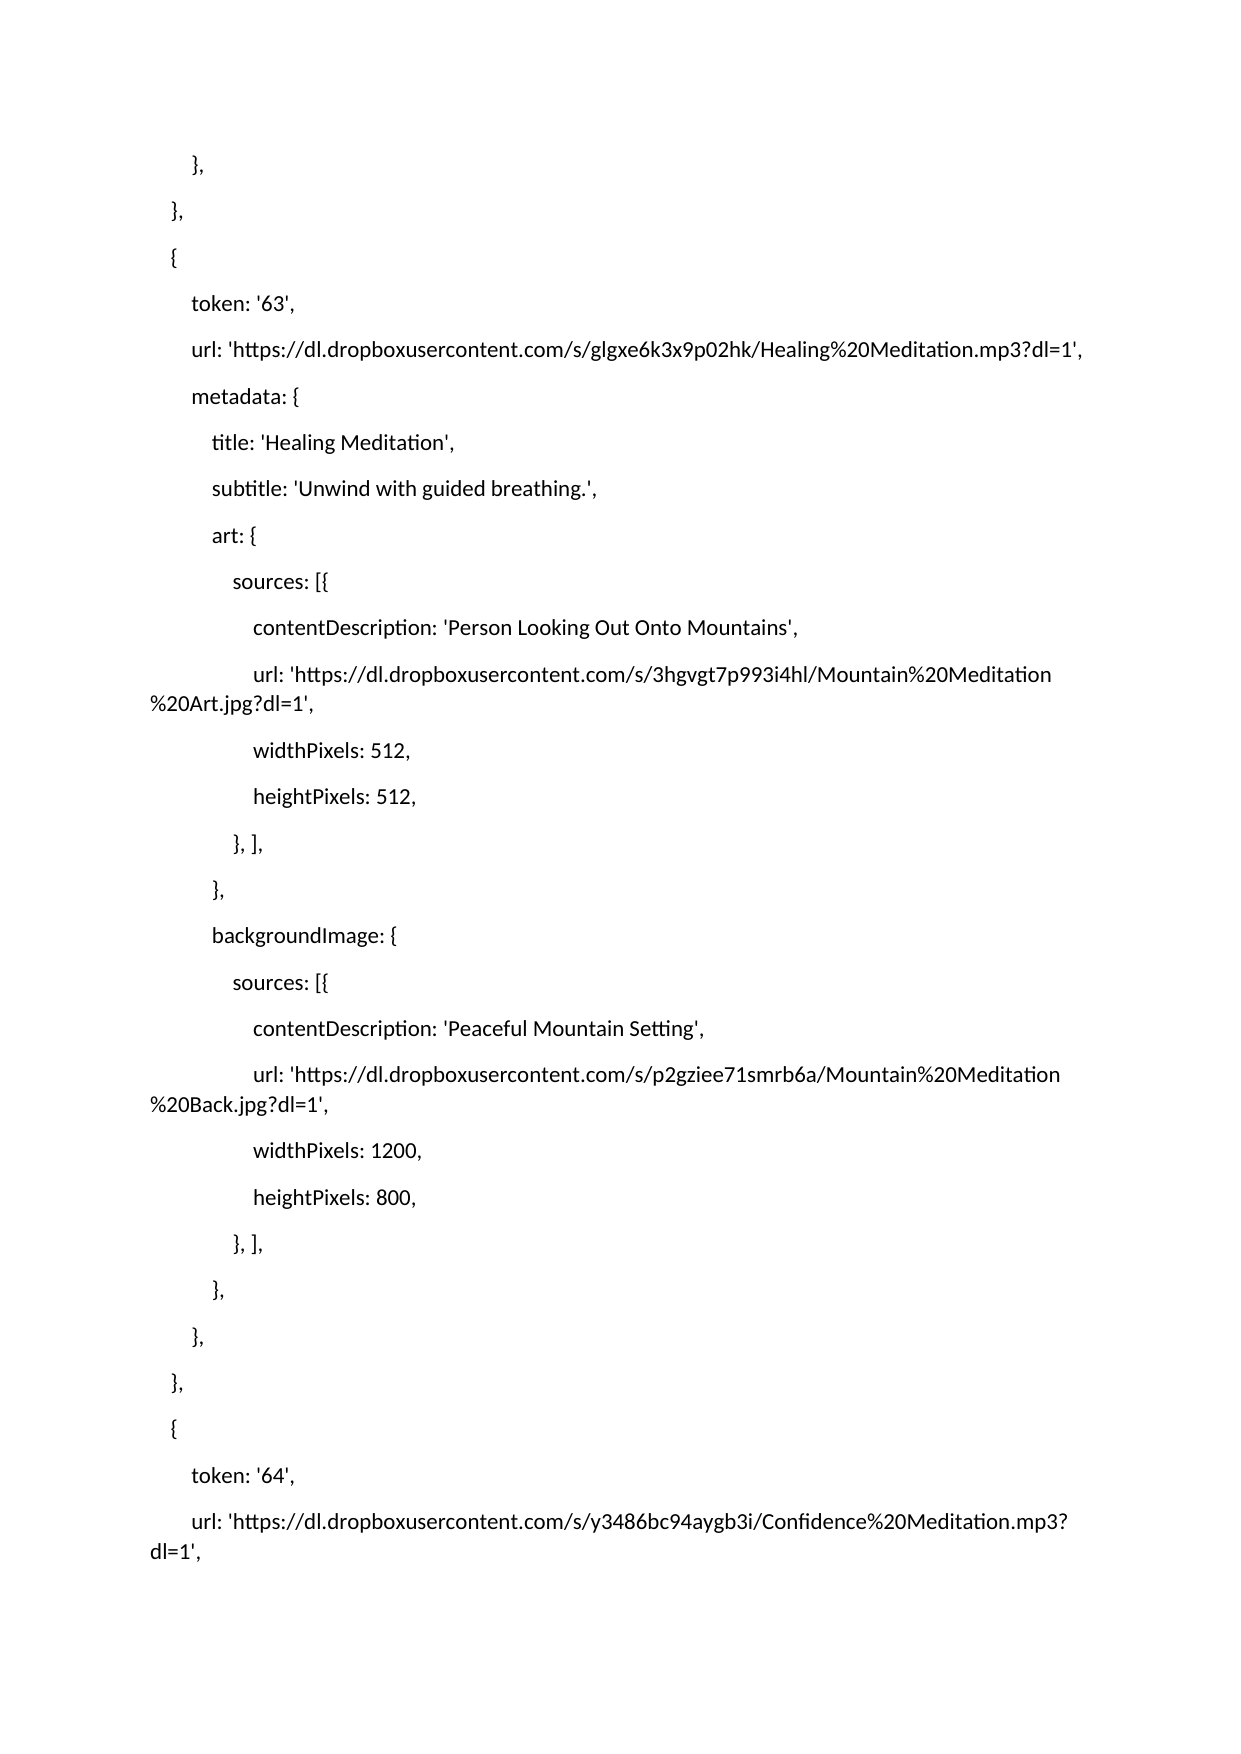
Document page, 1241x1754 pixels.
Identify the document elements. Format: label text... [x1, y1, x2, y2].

text sources: [{ [150, 567, 1090, 595]
text contentDescription: 'Person Looking Out Onto Mountains', [150, 613, 1090, 642]
text }, [150, 1322, 1090, 1350]
text token: '63', [150, 289, 1090, 317]
text subtitle: 'Unwind with guided breathing.', [150, 474, 1090, 502]
text backgroundImage: { [150, 921, 1090, 949]
text }, [150, 1276, 1090, 1303]
text art: { [150, 521, 1090, 549]
text { [150, 1414, 1090, 1443]
text url: 'https://dl.dropboxusercontent.com/s/3hgvgt7p993i4hl/Mountain%20Meditation%20Art.jpg?dl=1', [150, 660, 1090, 718]
text url: 'https://dl.dropboxusercontent.com/s/y3486bc94aygb3i/Confidence%20Meditation.mp3?dl=1', [150, 1507, 1090, 1565]
text }, [150, 875, 1090, 903]
text widthPixels: 1200, [150, 1136, 1090, 1164]
text heightPixels: 800, [150, 1183, 1090, 1211]
text token: '64', [150, 1461, 1090, 1489]
text }, [150, 1368, 1090, 1396]
text sources: [{ [150, 968, 1090, 996]
text }, ], [150, 829, 1090, 857]
text }, ], [150, 1229, 1090, 1257]
text }, [150, 150, 1090, 178]
text metadata: { [150, 382, 1090, 410]
text url: 'https://dl.dropboxusercontent.com/s/p2gziee71smrb6a/Mountain%20Meditation%20Back.jpg?dl=1', [150, 1060, 1090, 1118]
text title: 'Healing Meditation', [150, 428, 1090, 456]
text url: 'https://dl.dropboxusercontent.com/s/glgxe6k3x9p02hk/Healing%20Meditation.mp3?dl=1', [150, 335, 1090, 363]
text widthPixels: 512, [150, 736, 1090, 764]
text { [150, 243, 1090, 271]
text }, [150, 196, 1090, 224]
text contentDescription: 'Peaceful Mountain Setting', [150, 1014, 1090, 1042]
text heightPixels: 512, [150, 782, 1090, 810]
